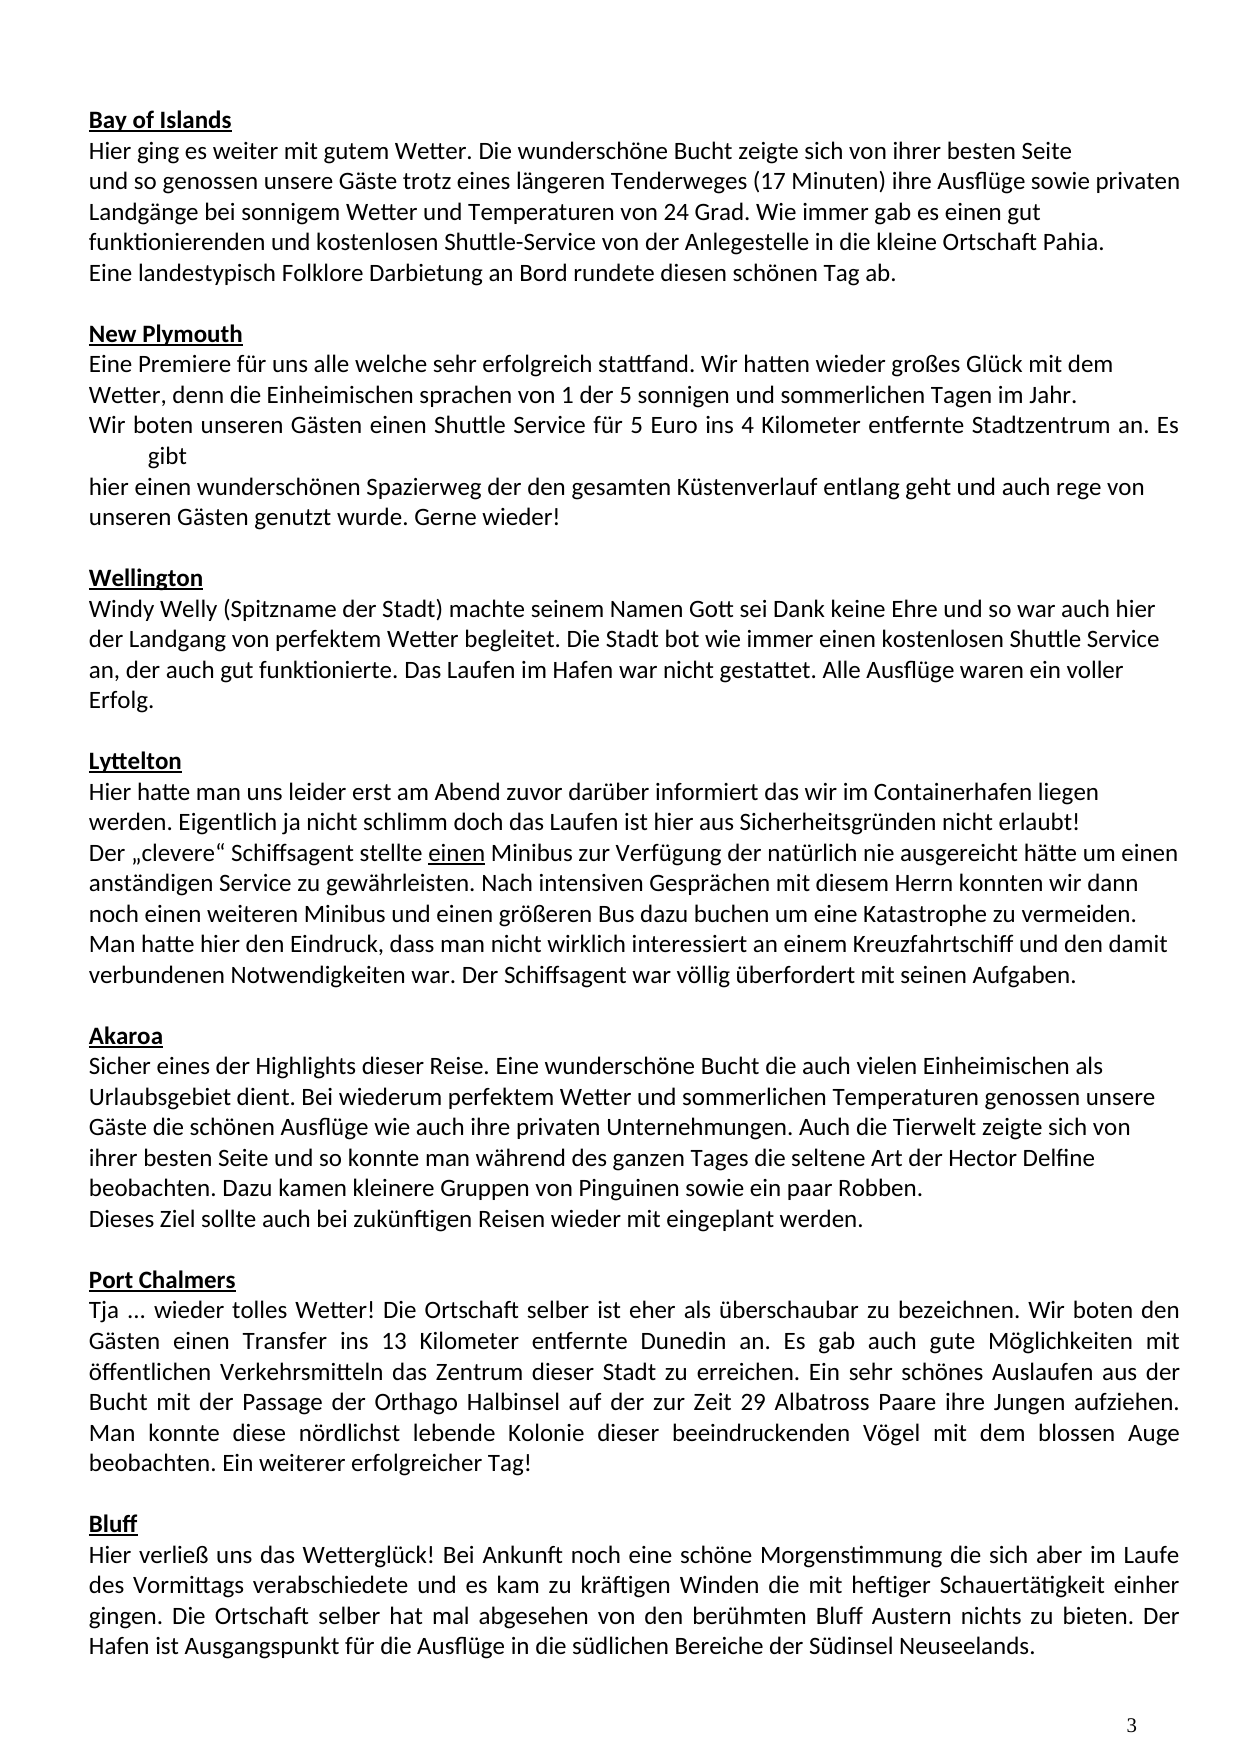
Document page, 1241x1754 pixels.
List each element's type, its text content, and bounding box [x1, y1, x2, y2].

text beobachten. Dazu kamen kleinere Gruppen von Pinguinen sowie ein paar Robben. [89, 1173, 1181, 1203]
text Eine landestypisch Folklore Darbietung an Bord rundete diesen schönen Tag ab. [89, 257, 1181, 287]
text Sicher eines der Highlights dieser Reise. Eine wunderschöne Bucht die auch vielen Einheimischen als [89, 1051, 1181, 1081]
text der Landgang von perfektem Wetter begleitet. Die Stadt bot wie immer einen kostenlosen Shuttle Service [89, 623, 1181, 654]
text an, der auch gut funktionierte. Das Laufen im Hafen war nicht gestattet. Alle Ausflüge waren ein voller [89, 654, 1181, 684]
text Hier ging es weiter mit gutem Wetter. Die wunderschöne Bucht zeigte sich von ihrer besten Seite [89, 135, 1181, 165]
text Wetter, denn die Einheimischen sprachen von 1 der 5 sonnigen und sommerlichen Tagen im Jahr. [89, 379, 1181, 409]
text funktionierenden und kostenlosen Shuttle-Service von der Anlegestelle in die kleine Ortschaft Pahia. [89, 226, 1181, 257]
text Landgänge bei sonnigem Wetter und Temperaturen von 24 Grad. Wie immer gab es einen gut [89, 196, 1181, 226]
text Gäste die schönen Ausflüge wie auch ihre privaten Unternehmungen. Auch die Tierwelt zeigte sich von [89, 1112, 1181, 1142]
text noch einen weiteren Minibus und einen größeren Bus dazu buchen um eine Katastrophe zu vermeiden. [89, 898, 1181, 928]
text Bay of Islands [89, 104, 1181, 135]
text anständigen Service zu gewährleisten. Nach intensiven Gesprächen mit diesem Herrn konnten wir dann [89, 867, 1181, 898]
text ihrer besten Seite und so konnte man während des ganzen Tages die seltene Art der Hector Delfine [89, 1142, 1181, 1173]
text Port Chalmers [89, 1264, 1181, 1295]
text Hier hatte man uns leider erst am Abend zuvor darüber informiert das wir im Containerhafen liegen [89, 776, 1181, 806]
text Akaroa [89, 1020, 1181, 1051]
text werden. Eigentlich ja nicht schlimm doch das Laufen ist hier aus Sicherheitsgründen nicht erlaubt! [89, 806, 1181, 837]
text Man hatte hier den Eindruck, dass man nicht wirklich interessiert an einem Kreuzfahrtschiff und den damit [89, 928, 1181, 959]
text Eine Premiere für uns alle welche sehr erfolgreich stattfand. Wir hatten wieder großes Glück mit dem [89, 348, 1181, 379]
text Urlaubsgebiet dient. Bei wiederum perfektem Wetter und sommerlichen Temperaturen genossen unsere [89, 1081, 1181, 1112]
text und so genossen unsere Gäste trotz eines längeren Tenderweges (17 Minuten) ihre Ausflüge sowie privaten [89, 165, 1181, 196]
text Lyttelton [89, 745, 1181, 776]
text Hier verließ uns das Wetterglück! Bei Ankunft noch eine schöne Morgenstimmung die sich aber im Laufe des Vormittags verabschiedete und es kam zu kräftigen Winden die mit heftiger Schauertätigkeit einher gingen. Die Ortschaft selber hat mal abgesehen von den berühmten Bluff Austern nichts zu bieten. Der Hafen ist Ausgangspunkt für die Ausflüge in die südlichen Bereiche der Südinsel Neuseelands. [89, 1539, 1181, 1661]
text unseren Gästen genutzt wurde. Gerne wieder! [89, 501, 1181, 532]
text Dieses Ziel sollte auch bei zukünftigen Reisen wieder mit eingeplant werden. [89, 1203, 1181, 1234]
text Bluff [89, 1508, 1181, 1539]
text Wir boten unseren Gästen einen Shuttle Service für 5 Euro ins 4 Kilometer entfernte Stadtzentrum an. Es gibt [89, 409, 1181, 471]
text verbundenen Notwendigkeiten war. Der Schiffsagent war völlig überfordert mit seinen Aufgaben. [89, 959, 1181, 989]
text Erfolg. [89, 684, 1181, 715]
text Der „clevere“ Schiffsagent stellte einen Minibus zur Verfügung der natürlich nie ausgereicht hätte um einen [89, 837, 1181, 867]
text Windy Welly (Spitzname der Stadt) machte seinem Namen Gott sei Dank keine Ehre und so war auch hier [89, 593, 1181, 623]
text New Plymouth [89, 318, 1181, 348]
text Tja ... wieder tolles Wetter! Die Ortschaft selber ist eher als überschaubar zu bezeichnen. Wir boten den Gästen einen Transfer ins 13 Kilometer entfernte Dunedin an. Es gab auch gute Möglichkeiten mit öffentlichen Verkehrsmitteln das Zentrum dieser Stadt zu erreichen. Ein sehr schönes Auslaufen aus der Bucht mit der Passage der Orthago Halbinsel auf der zur Zeit 29 Albatross Paare ihre Jungen aufziehen. Man konnte diese nördlichst lebende Kolonie dieser beeindruckenden Vögel mit dem blossen Auge beobachten. Ein weiterer erfolgreicher Tag! [89, 1295, 1181, 1478]
text Wellington [89, 562, 1181, 593]
text hier einen wunderschönen Spazierweg der den gesamten Küstenverlauf entlang geht und auch rege von [89, 471, 1181, 501]
